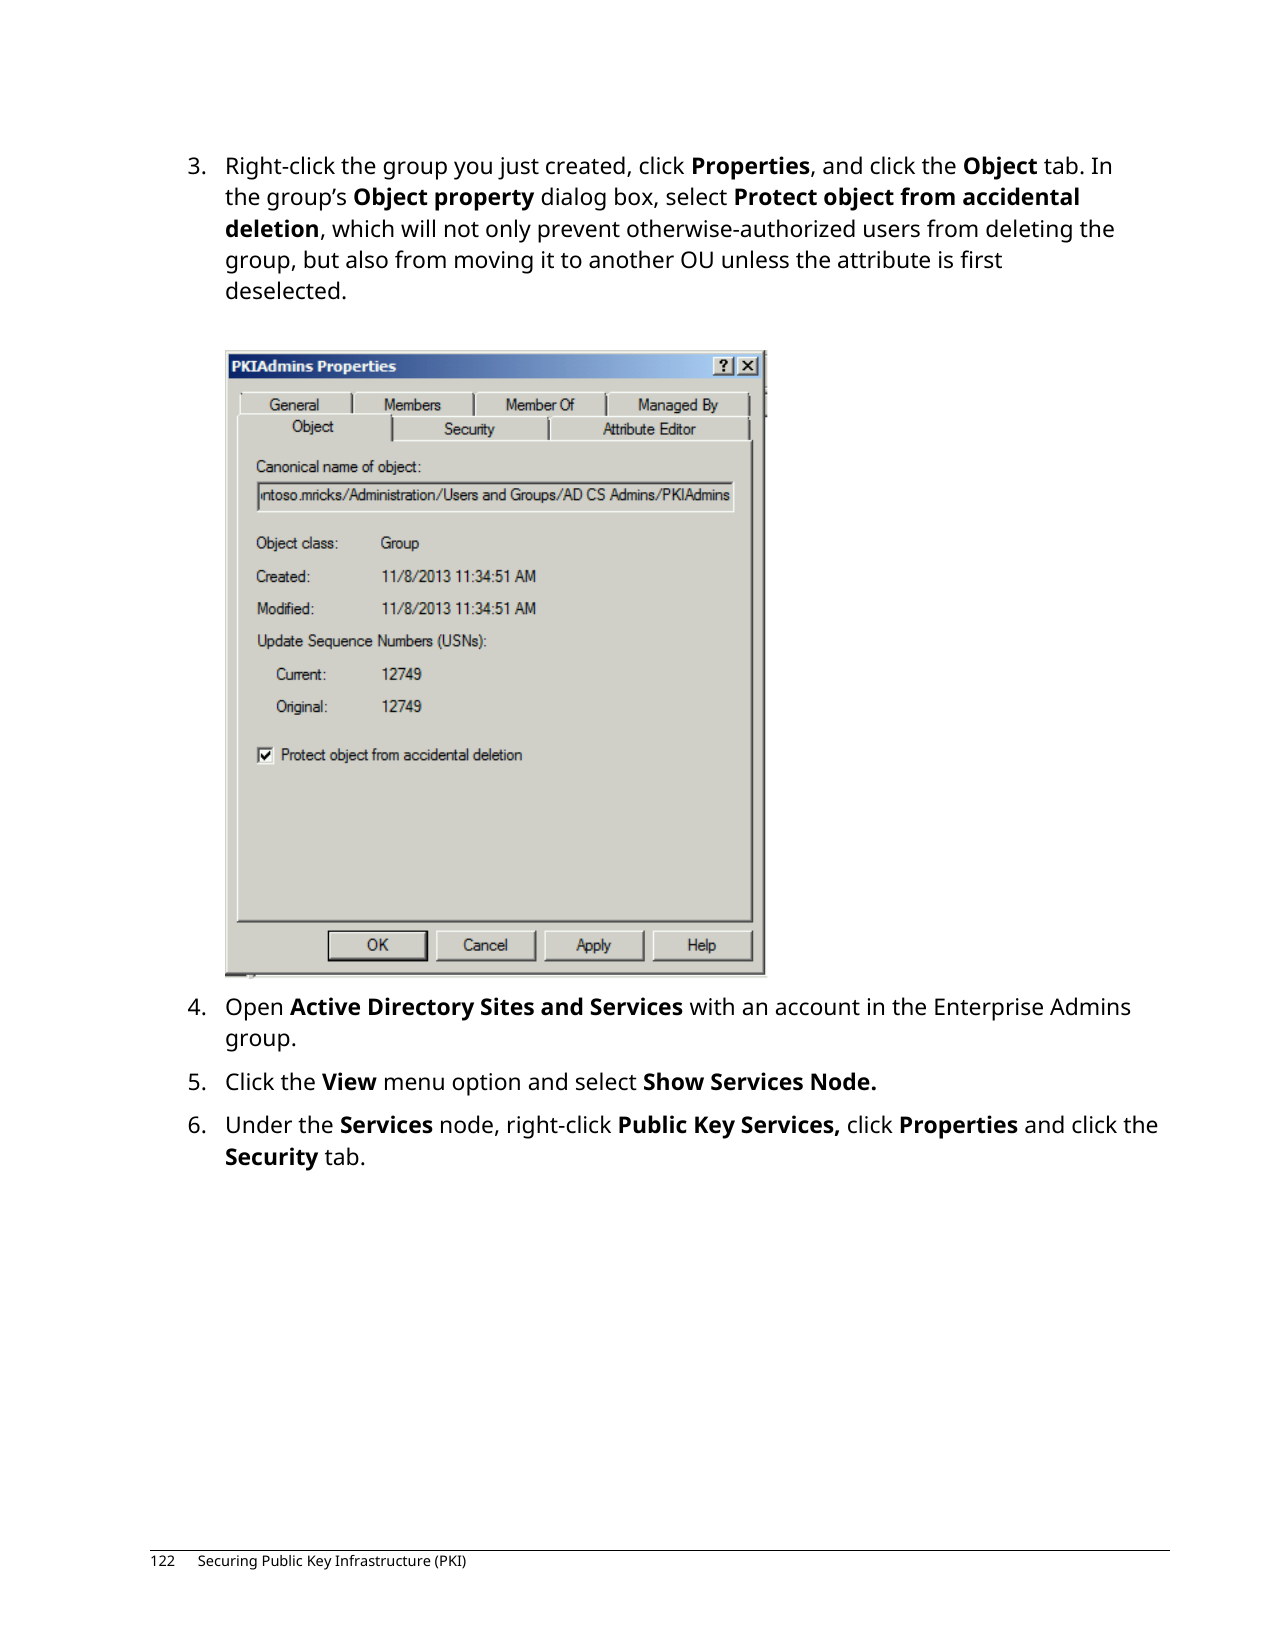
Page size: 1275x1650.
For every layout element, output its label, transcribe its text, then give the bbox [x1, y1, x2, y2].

list Right-click the group you just created, click Properties, and click the Object tab. In the group’s Object property dialog box, select Protect object from accidental deletion, which will not only prevent otherwise-authorized users from deleting the group, but also from moving it to another OU unless the attribute is first deselected. [187, 150, 1125, 306]
picture [225, 350, 768, 979]
list Open Active Directory Sites and Services with an account in the Enterprise Admins group. [187, 991, 1170, 1053]
list Under the Services node, right-click Public Key Services, click Properties and click the Security tab. [187, 1109, 1170, 1172]
list Click the View menu option and select Show Services Node. [187, 1066, 1170, 1097]
